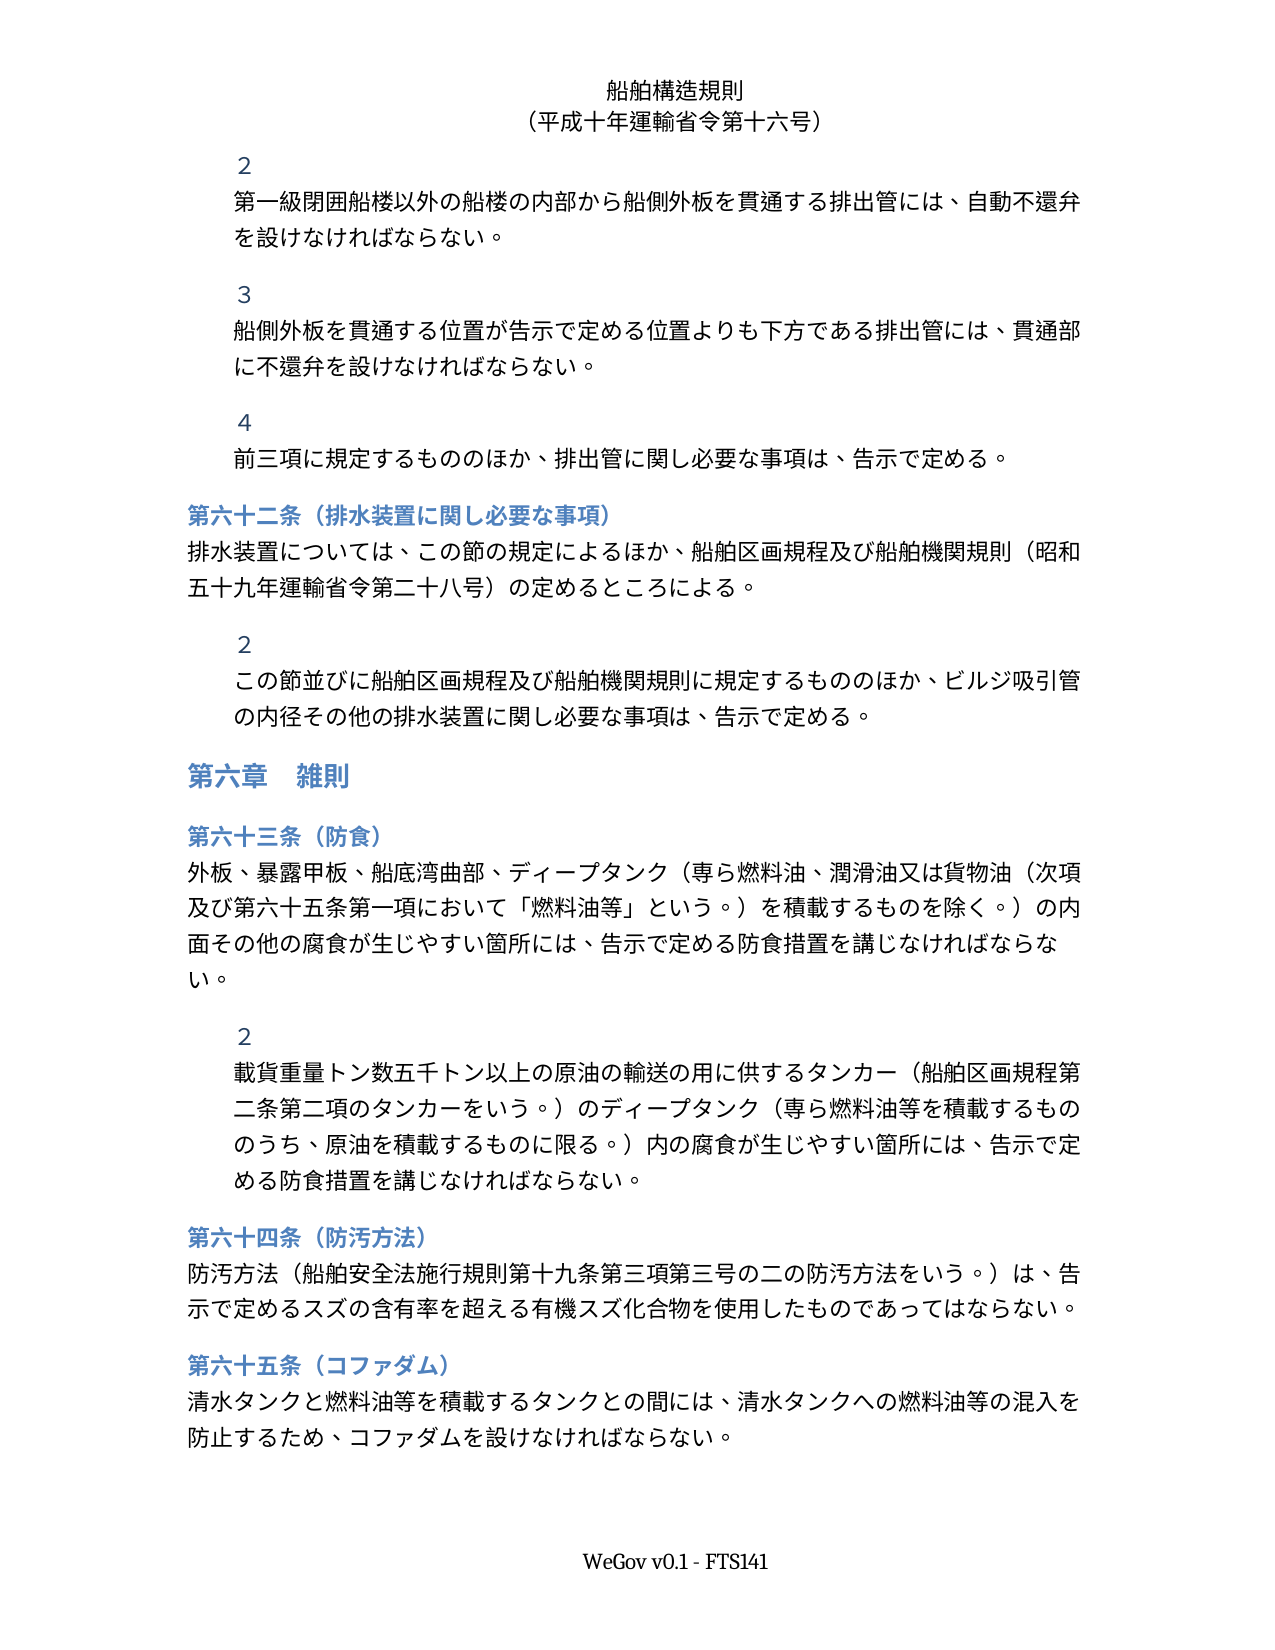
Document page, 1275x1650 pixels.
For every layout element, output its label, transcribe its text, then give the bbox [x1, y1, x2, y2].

subtitle 第六十二条（排水装置に関し必要な事項） [187, 500, 1087, 531]
text 外板、暴露甲板、船底湾曲部、ディープタンク（専ら燃料油、潤滑油又は貨物油（次項及び第六十五条第一項において「燃料油等」という。）を積載するものを除く。）の内面その他の腐食が生じやすい箇所には、告示で定める防食措置を講じなければならない。 [187, 856, 1087, 996]
subtitle ２ [233, 629, 1087, 660]
subtitle ２ [233, 150, 1087, 181]
text この節並びに船舶区画規程及び船舶機関規則に規定するもののほか、ビルジ吸引管の内径その他の排水装置に関し必要な事項は、告示で定める。 [233, 664, 1087, 732]
text 清水タンクと燃料油等を積載するタンクとの間には、清水タンクへの燃料油等の混入を防止するため、コファダムを設けなければならない。 [187, 1386, 1087, 1453]
subtitle 第六十五条（コファダム） [187, 1350, 1087, 1381]
subtitle ４ [233, 407, 1087, 438]
text 排水装置については、この節の規定によるほか、船舶区画規程及び船舶機関規則（昭和五十九年運輸省令第二十八号）の定めるところによる。 [187, 536, 1087, 603]
text 第一級閉囲船楼以外の船楼の内部から船側外板を貫通する排出管には、自動不還弁を設けなければならない。 [233, 186, 1087, 253]
subtitle 第六章 雑則 [187, 757, 1087, 794]
subtitle 第六十四条（防汚方法） [187, 1222, 1087, 1253]
subtitle ２ [233, 1021, 1087, 1052]
subtitle ３ [233, 279, 1087, 310]
text 前三項に規定するもののほか、排出管に関し必要な事項は、告示で定める。 [233, 443, 1087, 474]
text 載貨重量トン数五千トン以上の原油の輸送の用に供するタンカー（船舶区画規程第二条第二項のタンカーをいう。）のディープタンク（専ら燃料油等を積載するもののうち、原油を積載するものに限る。）内の腐食が生じやすい箇所には、告示で定める防食措置を講じなければならない。 [233, 1057, 1087, 1196]
text 防汚方法（船舶安全法施行規則第十九条第三項第三号の二の防汚方法をいう。）は、告示で定めるスズの含有率を超える有機スズ化合物を使用したものであってはならない。 [187, 1257, 1087, 1325]
text 船側外板を貫通する位置が告示で定める位置よりも下方である排出管には、貫通部に不還弁を設けなければならない。 [233, 314, 1087, 382]
subtitle 第六十三条（防食） [187, 821, 1087, 852]
